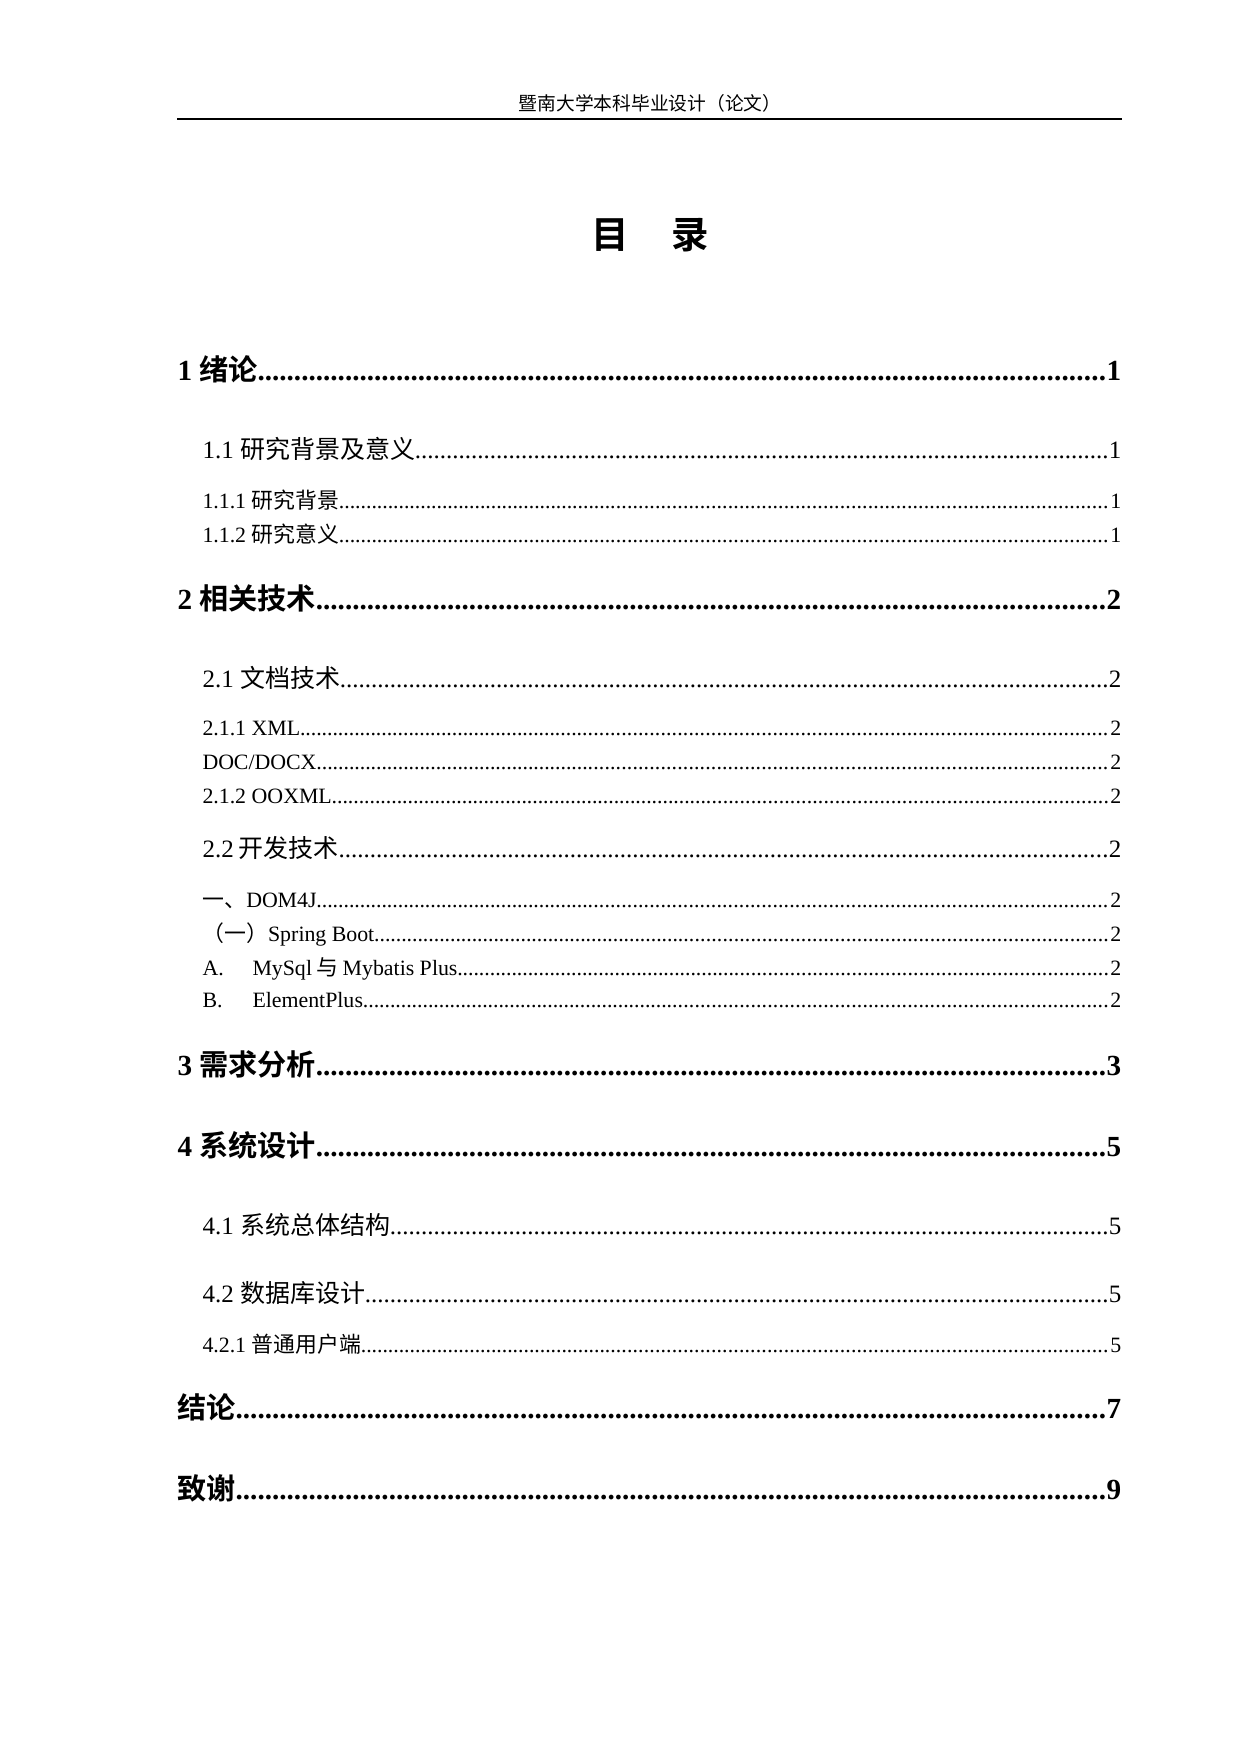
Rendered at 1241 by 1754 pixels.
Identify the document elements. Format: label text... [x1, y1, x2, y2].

text 2.1 文档技术 2 [202, 643, 1122, 711]
text 4 系统设计 5 [177, 1109, 1122, 1177]
text 4.2.1 普通用户端 5 [177, 1326, 1122, 1359]
text 3 需求分析 3 [177, 1029, 1122, 1097]
text 2.1.2 OOXML 2 [177, 779, 1122, 813]
text 1.1 研究背景及意义 1 [202, 414, 1122, 482]
text 2.2开发技术 2 [202, 813, 1122, 881]
text B. ElementPlus 2 [177, 982, 1122, 1016]
text 4.2 数据库设计 5 [202, 1258, 1122, 1326]
text A. MySql与Mybatis Plus 2 [177, 948, 1122, 982]
text （一）Spring Boot 2 [177, 914, 1122, 948]
text 目 录 [177, 198, 1122, 266]
text 结论 7 [177, 1372, 1122, 1440]
text 4.1 系统总体结构 5 [202, 1190, 1122, 1258]
text 一、DOM4J 2 [177, 881, 1122, 914]
text 2 相关技术 2 [177, 562, 1122, 630]
text DOC/DOCX 2 [177, 745, 1122, 779]
text 致谢 9 [177, 1452, 1122, 1520]
text 1.1.2 研究意义 1 [177, 516, 1122, 550]
text 2.1.1 XML 2 [177, 711, 1122, 745]
text 1.1.1 研究背景 1 [177, 482, 1122, 516]
text 1 绪论 1 [177, 334, 1122, 402]
